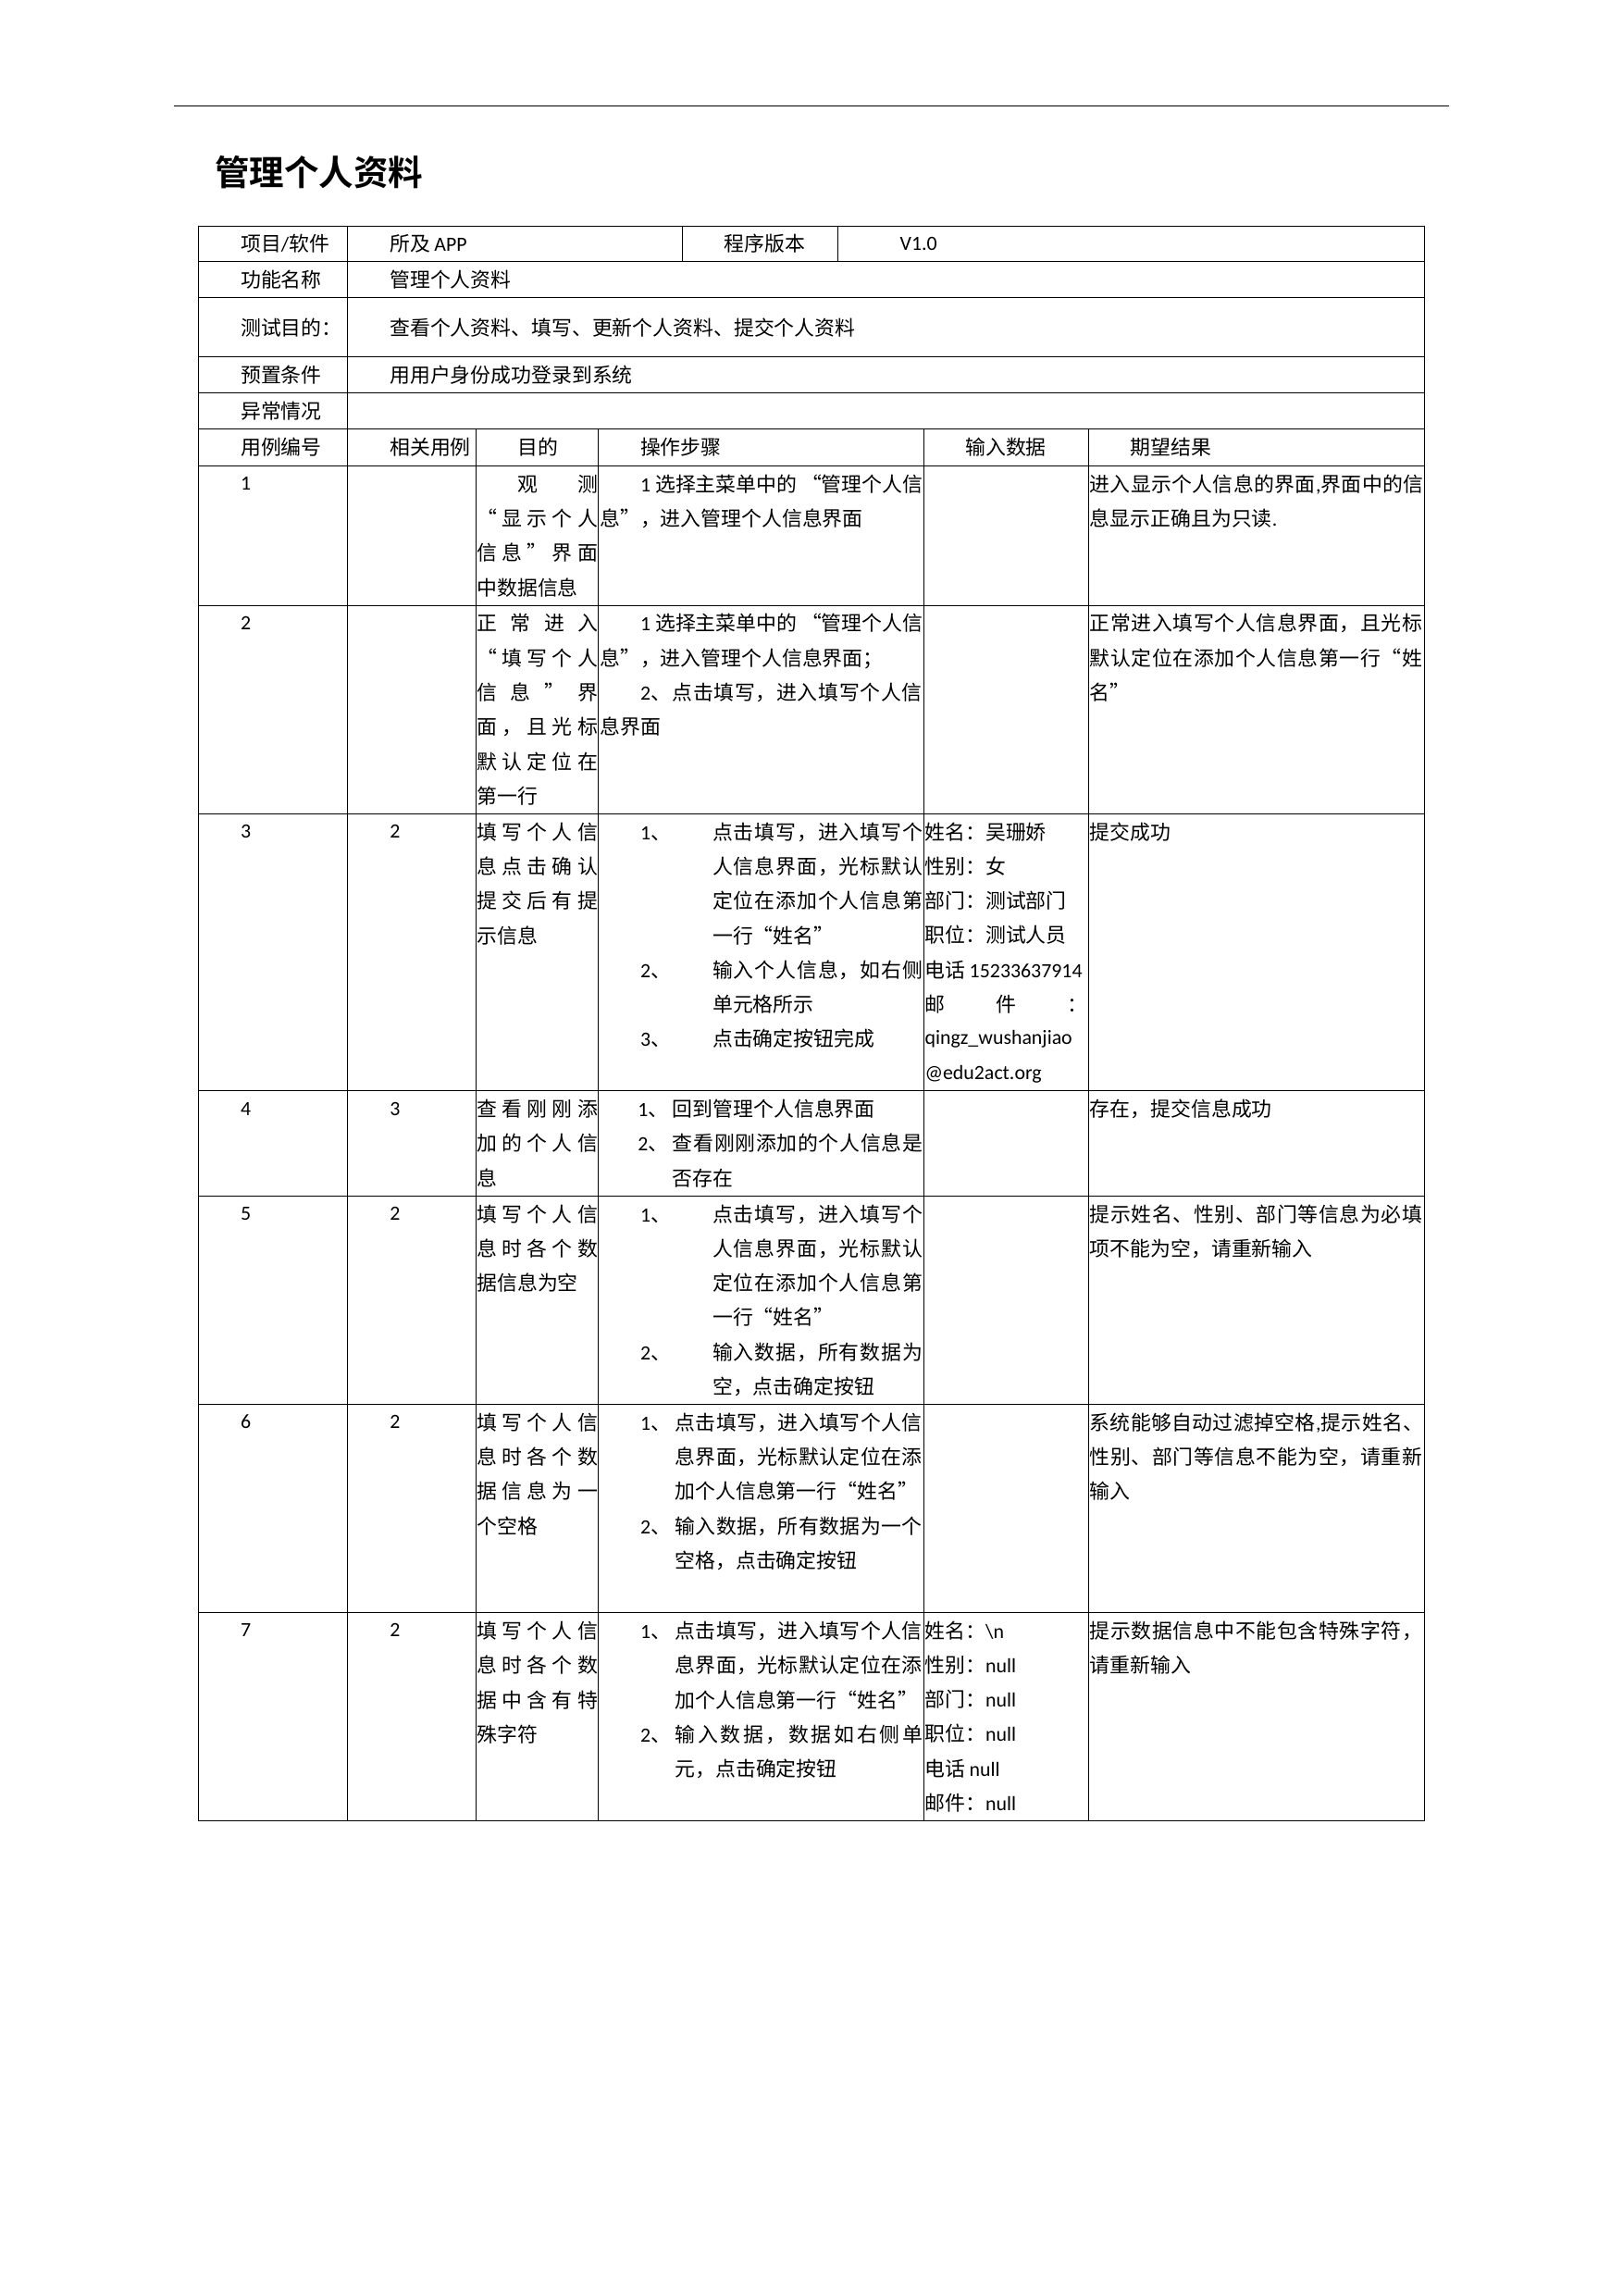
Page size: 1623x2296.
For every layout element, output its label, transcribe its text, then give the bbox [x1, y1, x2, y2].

list 管理个人资料 [215, 140, 1449, 200]
table_cell [924, 466, 1088, 604]
table_cell 查看个人资料、填写、更新个人资料、提交个人资料 [348, 298, 1424, 356]
table_cell 6 [199, 1405, 347, 1612]
table_cell 2 [348, 1197, 476, 1404]
table_cell [348, 466, 476, 604]
table_cell 点击填写，进入填写个人信息界面，光标默认定位在添加个人信息第一行“姓名” 输入个人信息，如右侧单元格所示 点击确定按钮完成 [599, 814, 923, 1090]
table_cell 系统能够自动过滤掉空格,提示姓名、性别、部门等信息不能为空，请重新输入 [1089, 1405, 1424, 1612]
table_header 程序版本 [683, 227, 837, 261]
table_cell 2 [348, 1405, 476, 1612]
table_cell 用例编号 [199, 429, 347, 465]
table_cell 用用户身份成功登录到系统 [348, 357, 1424, 392]
table_cell 点击填写，进入填写个人信息界面，光标默认定位在添加个人信息第一行“姓名” 输入数据，所有数据为空，点击确定按钮 [599, 1197, 923, 1404]
table_cell 查看刚刚添加的个人信息 [477, 1091, 598, 1196]
table_cell 进入显示个人信息的界面,界面中的信息显示正确且为只读. [1089, 466, 1424, 604]
table_cell [924, 1197, 1088, 1404]
table_cell 输入数据 [924, 429, 1088, 465]
table_cell 期望结果 [1089, 429, 1424, 465]
table_cell [924, 1091, 1088, 1196]
table_header V1.0 [838, 227, 1424, 261]
table_cell 填写个人信息时各个数据信息为一个空格 [477, 1405, 598, 1612]
table_header 项目/软件 [199, 227, 347, 261]
table_cell [924, 606, 1088, 813]
table_cell 3 [348, 1091, 476, 1196]
table_cell 管理个人资料 [348, 262, 1424, 297]
table_cell 观测“显示个人信息”界面中数据信息 [477, 466, 598, 604]
table_cell 正常进入“填写个人信息”界面，且光标默认定位在第一行 [477, 606, 598, 813]
table_cell 功能名称 [199, 262, 347, 297]
table_header 所及APP [348, 227, 682, 261]
table_cell 1 选择主菜单中的 “管理个人信息”，进入管理个人信息界面 [599, 466, 923, 604]
table_cell 测试目的： [199, 298, 347, 356]
table_cell 操作步骤 [599, 429, 923, 465]
table_cell 提示数据信息中不能包含特殊字符，请重新输入 [1089, 1613, 1424, 1820]
table_cell 点击填写，进入填写个人信息界面，光标默认定位在添加个人信息第一行“姓名” 输入数据，所有数据为一个空格，点击确定按钮 [599, 1405, 923, 1612]
table_cell 2 [199, 606, 347, 813]
table_cell 1 选择主菜单中的 “管理个人信息”，进入管理个人信息界面； 2、点击填写，进入填写个人信息界面 [599, 606, 923, 813]
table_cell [599, 1613, 923, 1820]
table_cell 异常情况 [199, 393, 347, 428]
table_cell 提示姓名、性别、部门等信息为必填项不能为空，请重新输入 [1089, 1197, 1424, 1404]
table_cell 姓名：\n 性别：null 部门：null 职位：null 电话null 邮件：null [924, 1613, 1088, 1820]
table_cell 5 [199, 1197, 347, 1404]
table_cell 3 [199, 814, 347, 1090]
table_cell 4 [199, 1091, 347, 1196]
table_cell 2 [348, 1613, 476, 1820]
table_cell 1 [199, 466, 347, 604]
table_cell 预置条件 [199, 357, 347, 392]
table_cell 填写个人信息时各个数据信息为空 [477, 1197, 598, 1404]
table_cell [348, 393, 1424, 428]
table_cell 正常进入填写个人信息界面，且光标默认定位在添加个人信息第一行“姓名” [1089, 606, 1424, 813]
table_cell 姓名：吴珊娇 性别：女 部门：测试部门 职位：测试人员 电话15233637914 邮件：qingz_wushanjiao@edu2act.org [924, 814, 1088, 1090]
table_cell 目的 [477, 429, 598, 465]
table_cell 7 [199, 1613, 347, 1820]
table_cell [924, 1405, 1088, 1612]
table_cell 提交成功 [1089, 814, 1424, 1090]
table_cell 相关用例 [348, 429, 476, 465]
table_cell [348, 606, 476, 813]
table_cell 填写个人信息时各个数据中含有特殊字符 [477, 1613, 598, 1820]
table_cell 存在，提交信息成功 [1089, 1091, 1424, 1196]
table_cell 回到管理个人信息界面 查看刚刚添加的个人信息是否存在 [599, 1091, 923, 1196]
table_cell 填写个人信息点击确认提交后有提示信息 [477, 814, 598, 1090]
table_cell 2 [348, 814, 476, 1090]
